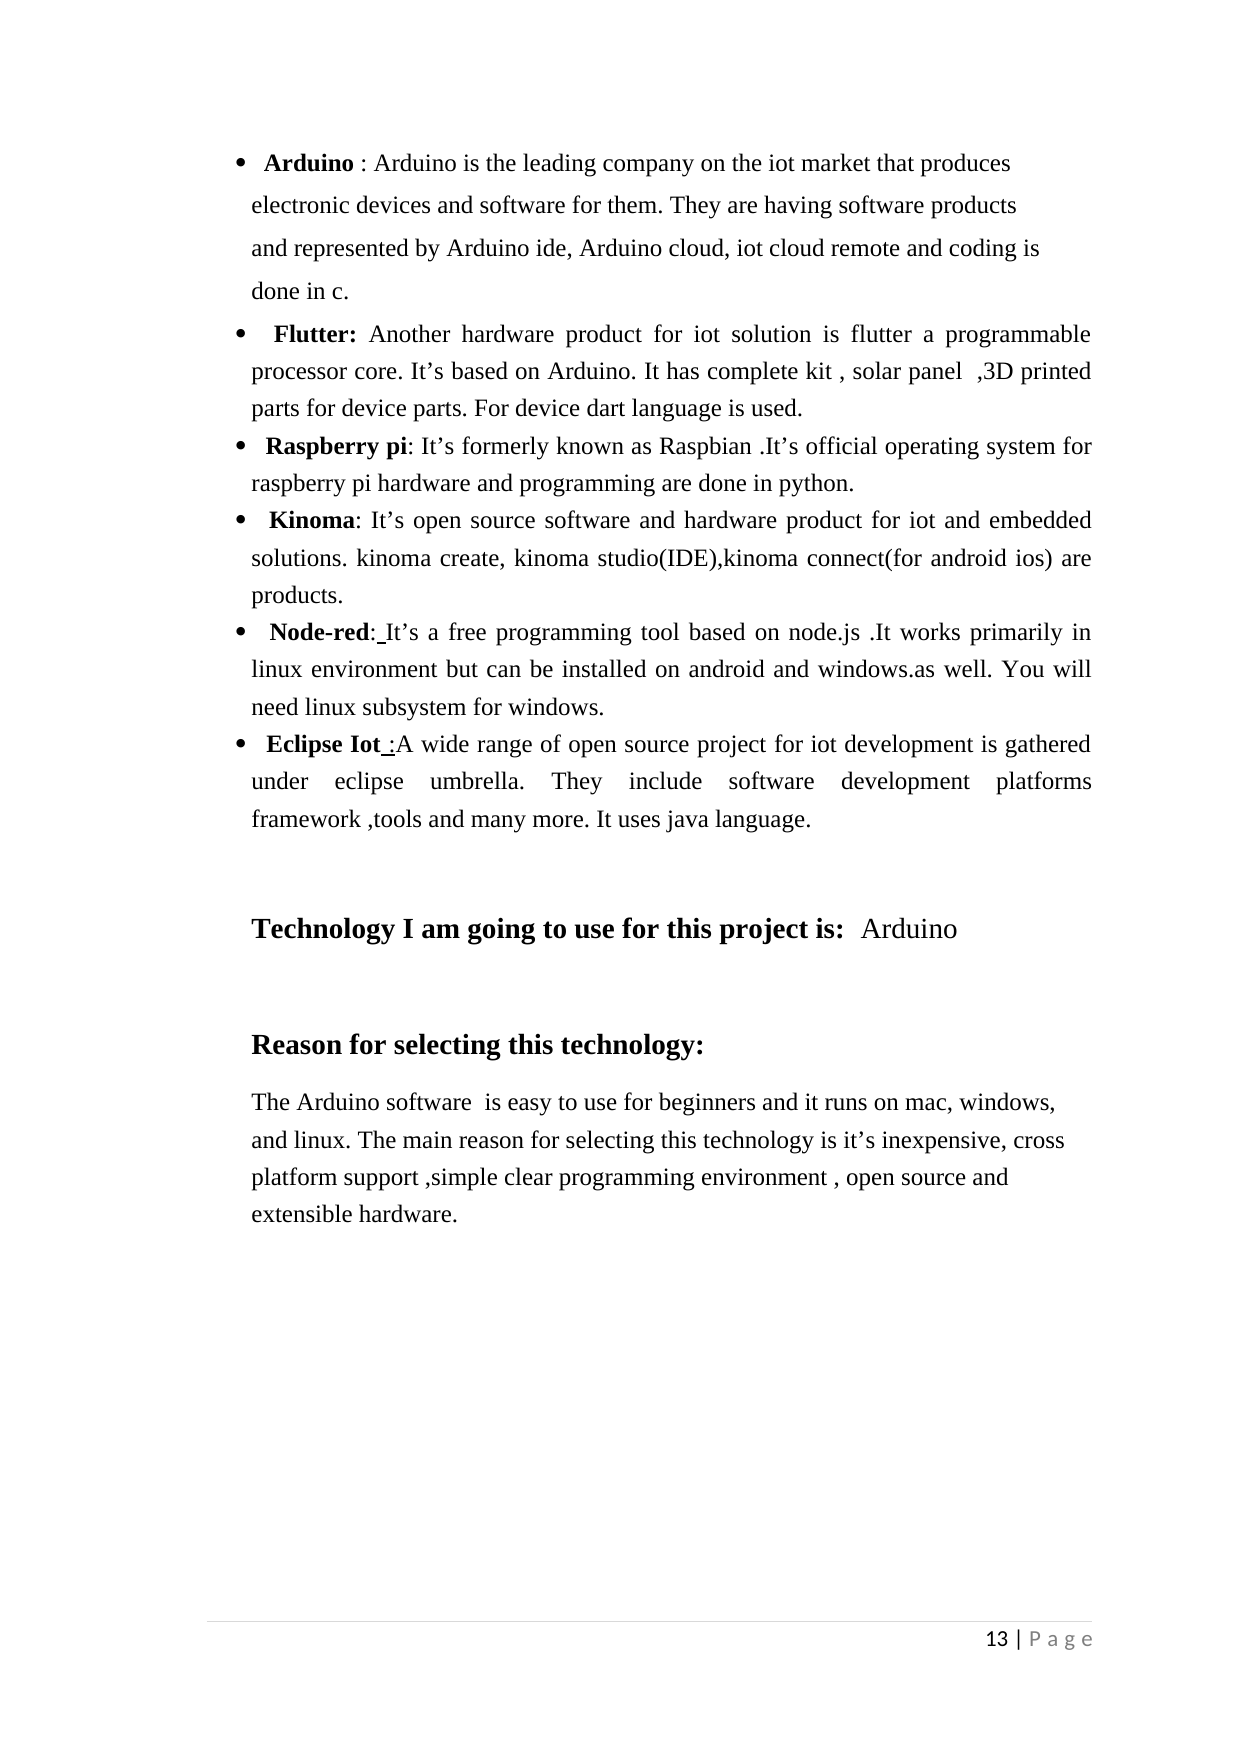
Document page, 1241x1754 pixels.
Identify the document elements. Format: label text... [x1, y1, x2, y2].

list Kinoma: It’s open source software and hardware product for iot and embedded solutions. kinoma create, kinoma studio(IDE),kinoma connect(for android ios) are products. [236, 505, 1092, 609]
list Eclipse Iot :A wide range of open source project for iot development is gathered under eclipse umbrella. They include software development platforms framework ,tools and many more. It uses java language. [236, 729, 1092, 832]
list Node-red: It’s a free programming tool based on node.js .It works primarily in linux environment but can be installed on android and windows.as well. You will need linux subsystem for windows. [236, 617, 1092, 721]
text Technology I am going to use for this project is: Arduino [236, 912, 1092, 945]
list Raspberry pi: It’s formerly known as Raspbian .It’s official operating system for raspberry pi hardware and programming are done in python. [236, 431, 1092, 497]
text The Arduino software is easy to use for beginners and it runs on mac, windows, and linux. The main reason for selecting this technology is it’s inexpensive, cross platform support ,simple clear programming environment , open source and extensible hardware. [251, 1087, 1092, 1228]
list Flutter: Another hardware product for iot solution is flutter a programmable processor core. It’s based on Arduino. It has complete kit , solar panel ,3D printed parts for device parts. For device dart language is used. [236, 319, 1092, 422]
list Arduino : Arduino is the leading company on the iot market that produces electronic devices and software for them. They are having software products and represented by Arduino ide, Arduino cloud, iot cloud remote and coding is done in c. [236, 148, 1043, 305]
text Reason for selecting this technology: [251, 1027, 1092, 1061]
